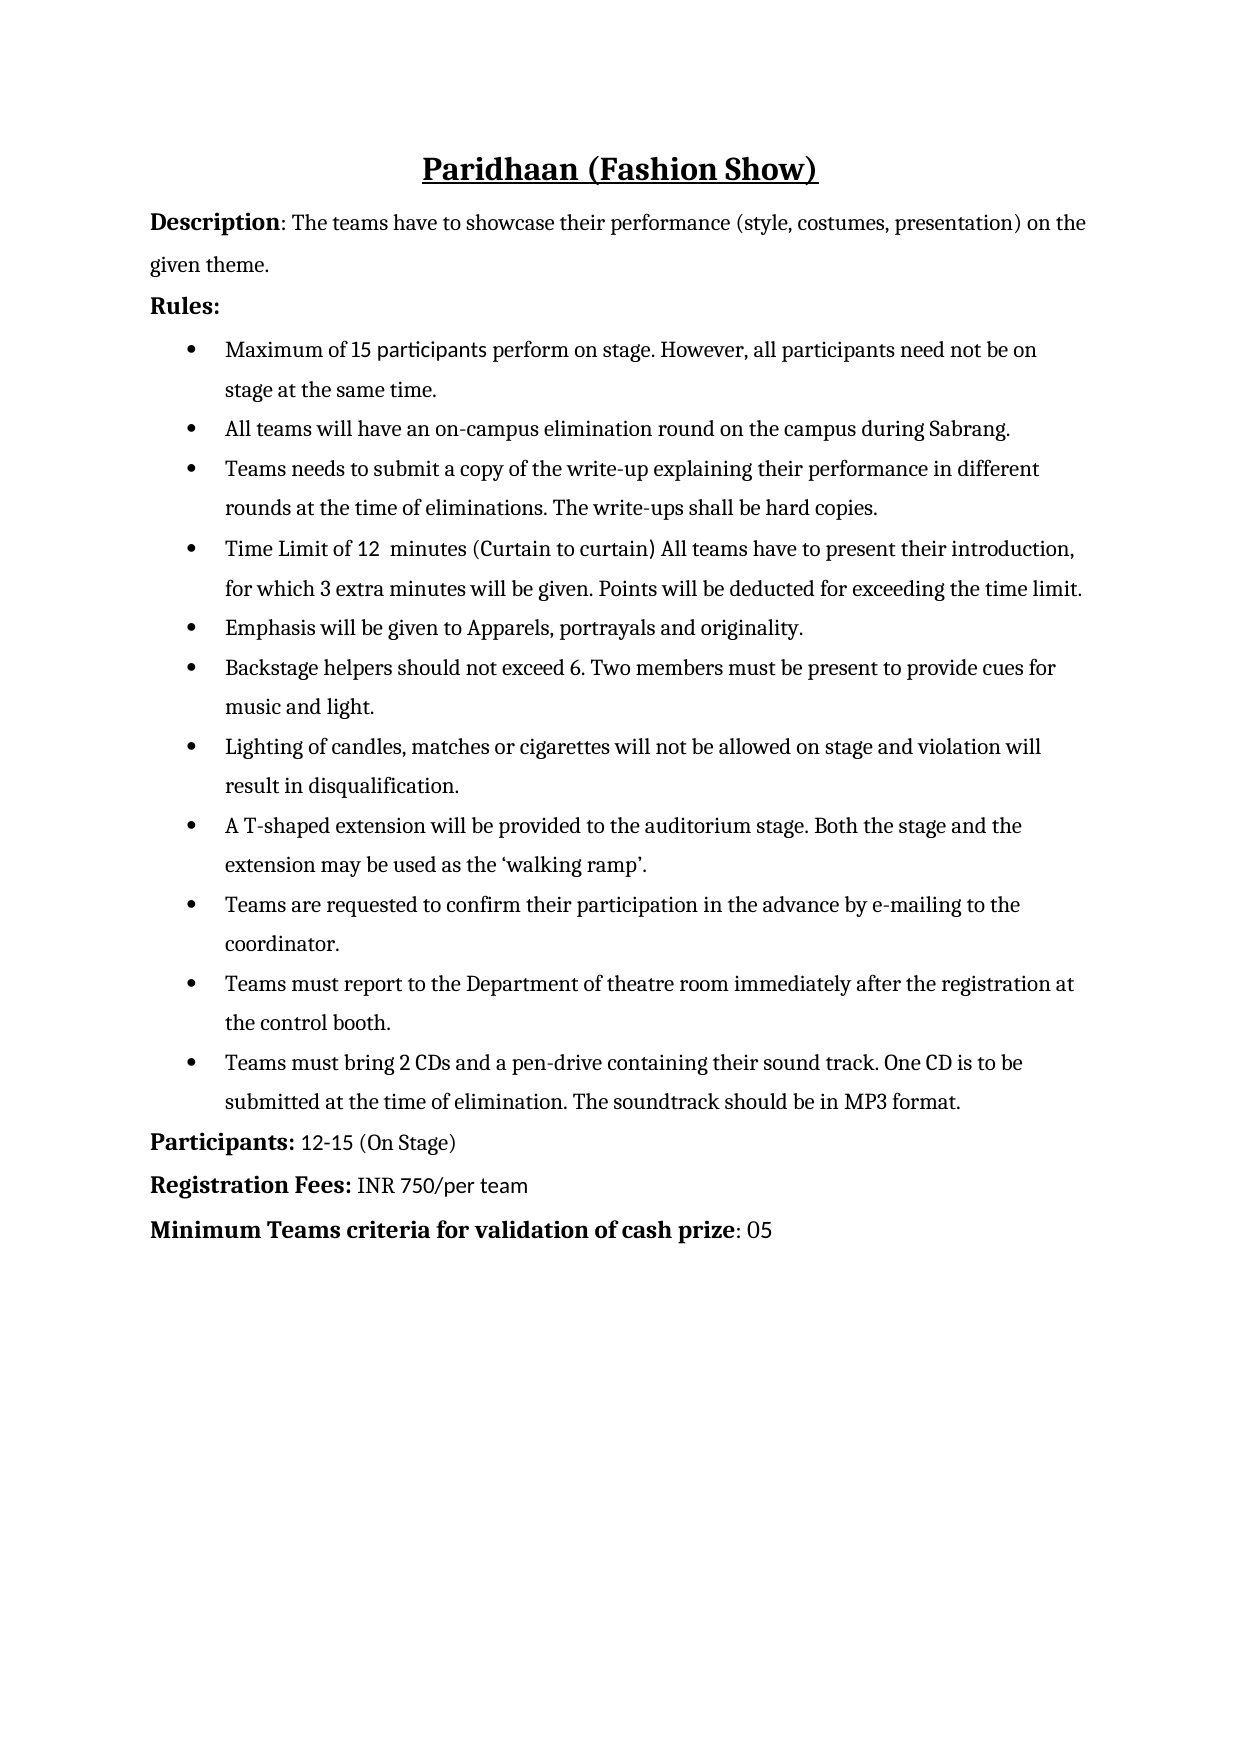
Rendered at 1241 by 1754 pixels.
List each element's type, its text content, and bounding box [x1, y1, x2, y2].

list All teams will have an on-campus elimination round on the campus during Sabrang. [187, 416, 1090, 442]
list Backstage helpers should not exceed 6. Two members must be present to provide cues for music and light. [187, 654, 1090, 720]
list Lighting of candles, matches or cigarettes will not be allowed on stage and violation will result in disqualification. [187, 733, 1090, 799]
list Teams are requested to confirm their participation in the advance by e-mailing to the coordinator. [187, 891, 1090, 957]
list Maximum of 15 participants perform on stage. However, all participants need not be on stage at the same time. [187, 335, 1090, 403]
text Minimum Teams criteria for validation of cash prize: 05 [150, 1214, 1090, 1245]
list A T-shaped extension will be provided to the auditorium stage. Both the stage and the extension may be used as the ‘walking ramp’. [187, 812, 1090, 878]
text Registration Fees: INR 750/per team [150, 1171, 1090, 1200]
list Time Limit of 12 minutes (Curtain to curtain) All teams have to present their introduction, for which 3 extra minutes will be given. Points will be deducted for exceeding the time limit. [187, 534, 1090, 602]
text Rules: [150, 292, 1090, 321]
text Paridhaan (Fashion Show) [150, 150, 1090, 188]
list Teams must report to the Department of theatre room immediately after the registration at the control booth. [187, 970, 1090, 1036]
list Teams must bring 2 CDs and a pen-drive containing their sound track. One CD is to be submitted at the time of elimination. The soundtrack should be in MP3 format. [187, 1049, 1090, 1115]
text Participants: 12-15 (On Stage) [150, 1128, 1090, 1157]
list Emphasis will be given to Apparels, portrayals and originality. [187, 615, 1090, 641]
list Teams needs to submit a copy of the write-up explaining their performance in different rounds at the time of eliminations. The write-ups shall be hard copies. [187, 455, 1090, 521]
text Description: The teams have to showcase their performance (style, costumes, presentation) on the given theme. [150, 207, 1090, 278]
